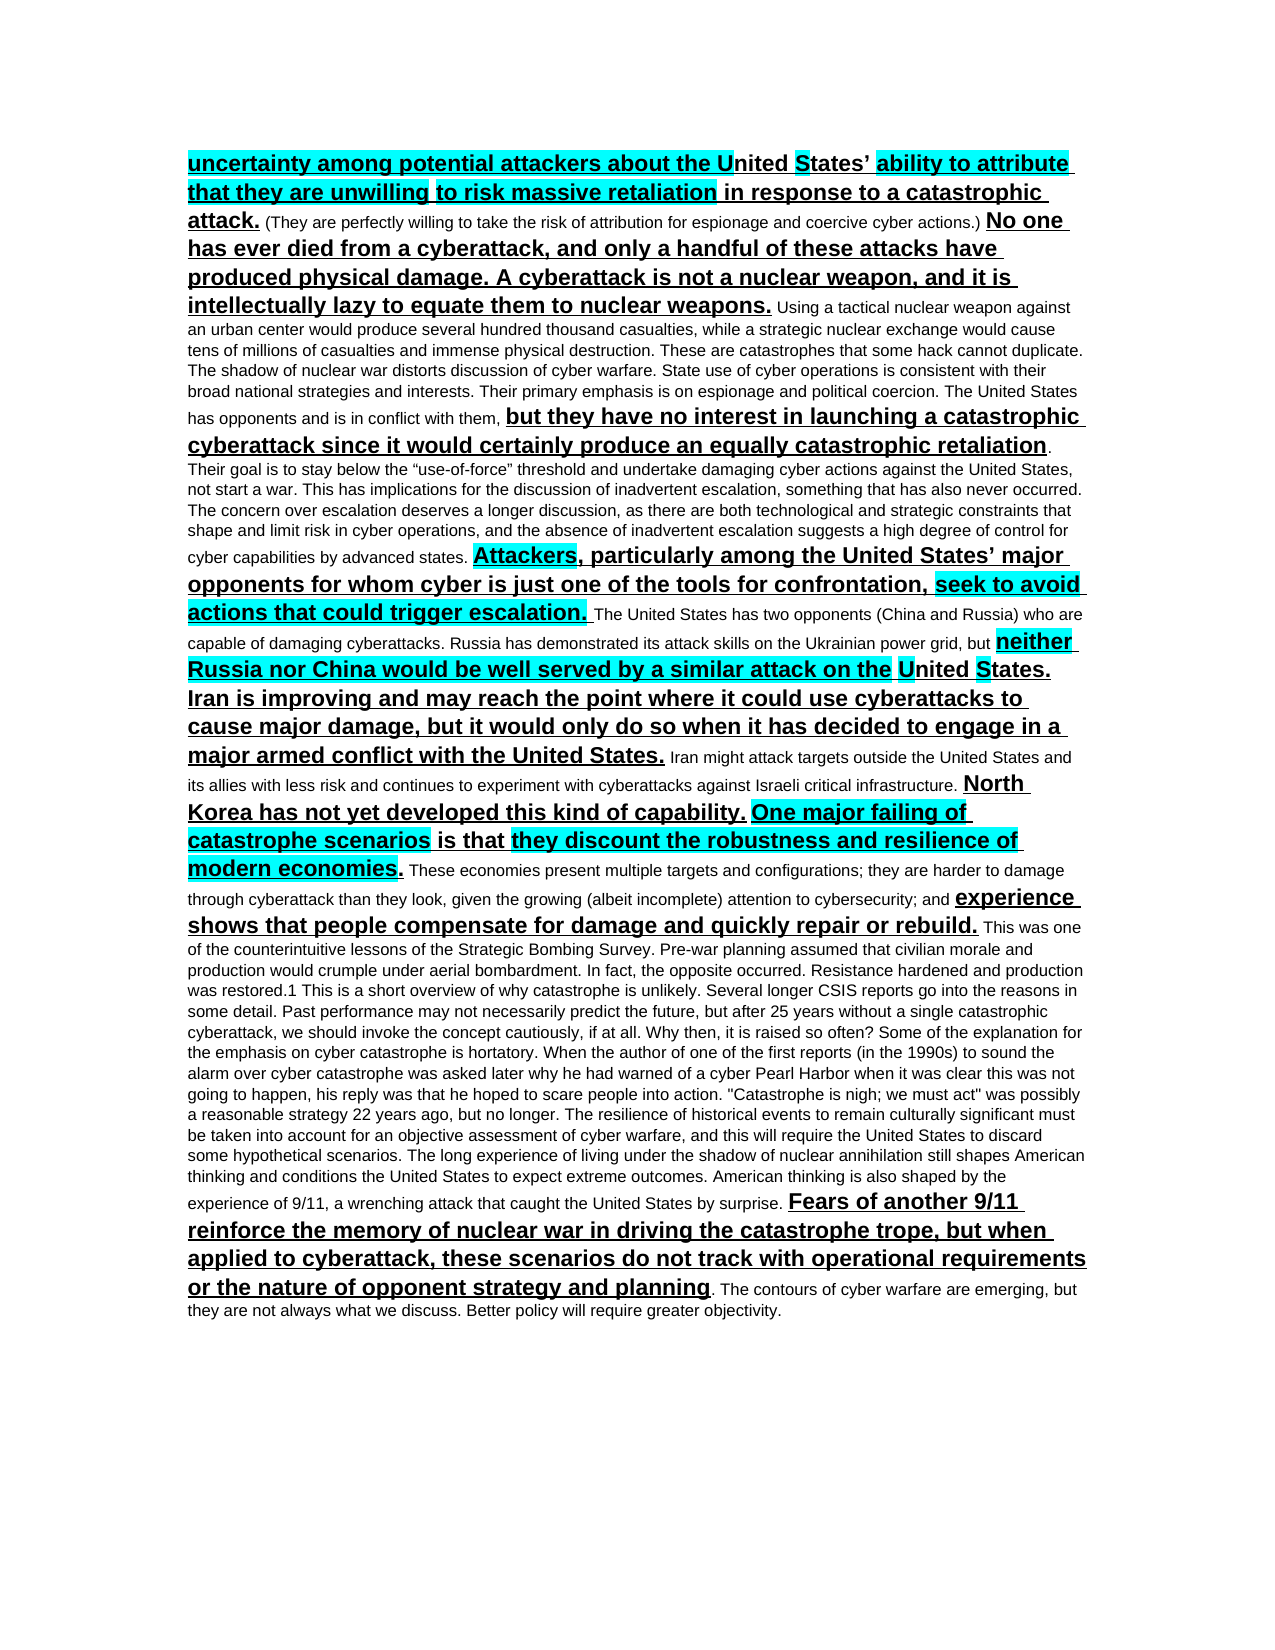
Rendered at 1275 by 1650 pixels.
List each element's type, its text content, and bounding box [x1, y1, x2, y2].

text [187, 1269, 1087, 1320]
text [187, 150, 1087, 594]
